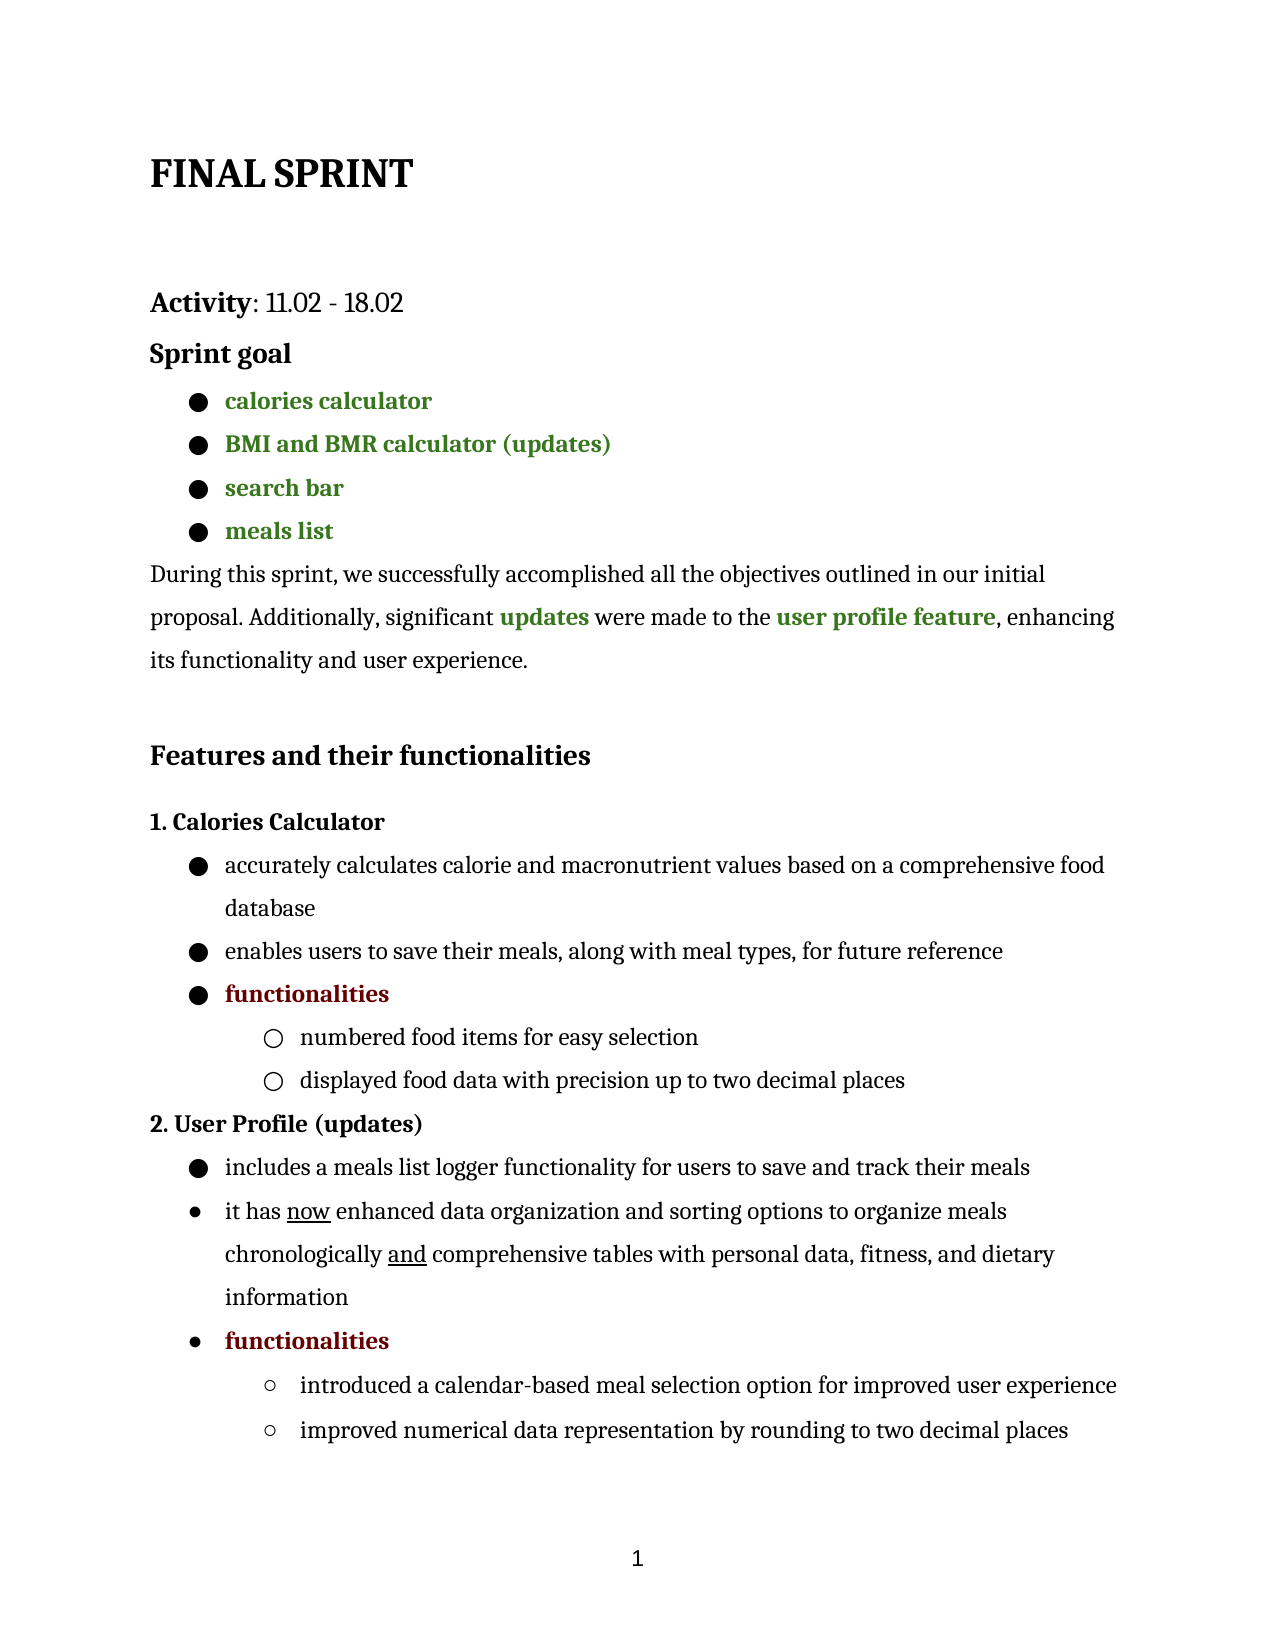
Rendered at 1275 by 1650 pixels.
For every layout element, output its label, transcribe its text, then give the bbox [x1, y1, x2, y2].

list numbered food items for easy selection [262, 1023, 1125, 1052]
list accurately calculates calorie and macronutrient values based on a comprehensive food database [187, 851, 1125, 923]
text Activity: 11.02 - 18.02 [150, 287, 1125, 320]
text Sprint goal [150, 337, 1125, 370]
list meals list [187, 517, 1125, 545]
text 1. Calories Calculator [150, 808, 1125, 836]
list functionalities [187, 980, 1125, 1009]
list search bar [187, 473, 1125, 502]
list introduced a calendar-based meal selection option for improved user experience [262, 1371, 1125, 1400]
text Features and their functionalities [150, 739, 1125, 773]
list functionalities [187, 1326, 1125, 1356]
text 2. User Profile (updates) [150, 1109, 1125, 1138]
list improved numerical data representation by rounding to two decimal places [262, 1415, 1125, 1445]
text FINAL SPRINT [150, 150, 1125, 198]
text During this sprint, we successfully accomplished all the objectives outlined in our initial proposal. Additionally, significant updates were made to the user profile feature, enhancing its functionality and user experience. [150, 560, 1125, 675]
list displayed food data with precision up to two decimal places [262, 1066, 1125, 1095]
list BMI and BMR calculator (updates) [187, 430, 1125, 459]
list calories calculator [187, 387, 1125, 416]
list it has now enhanced data organization and sorting options to organize meals chronologically and comprehensive tables with personal data, fitness, and dietary information [187, 1196, 1125, 1312]
list enables users to save their meals, along with meal types, for future reference [187, 937, 1125, 966]
list includes a meals list logger functionality for users to save and track their meals [187, 1153, 1125, 1181]
